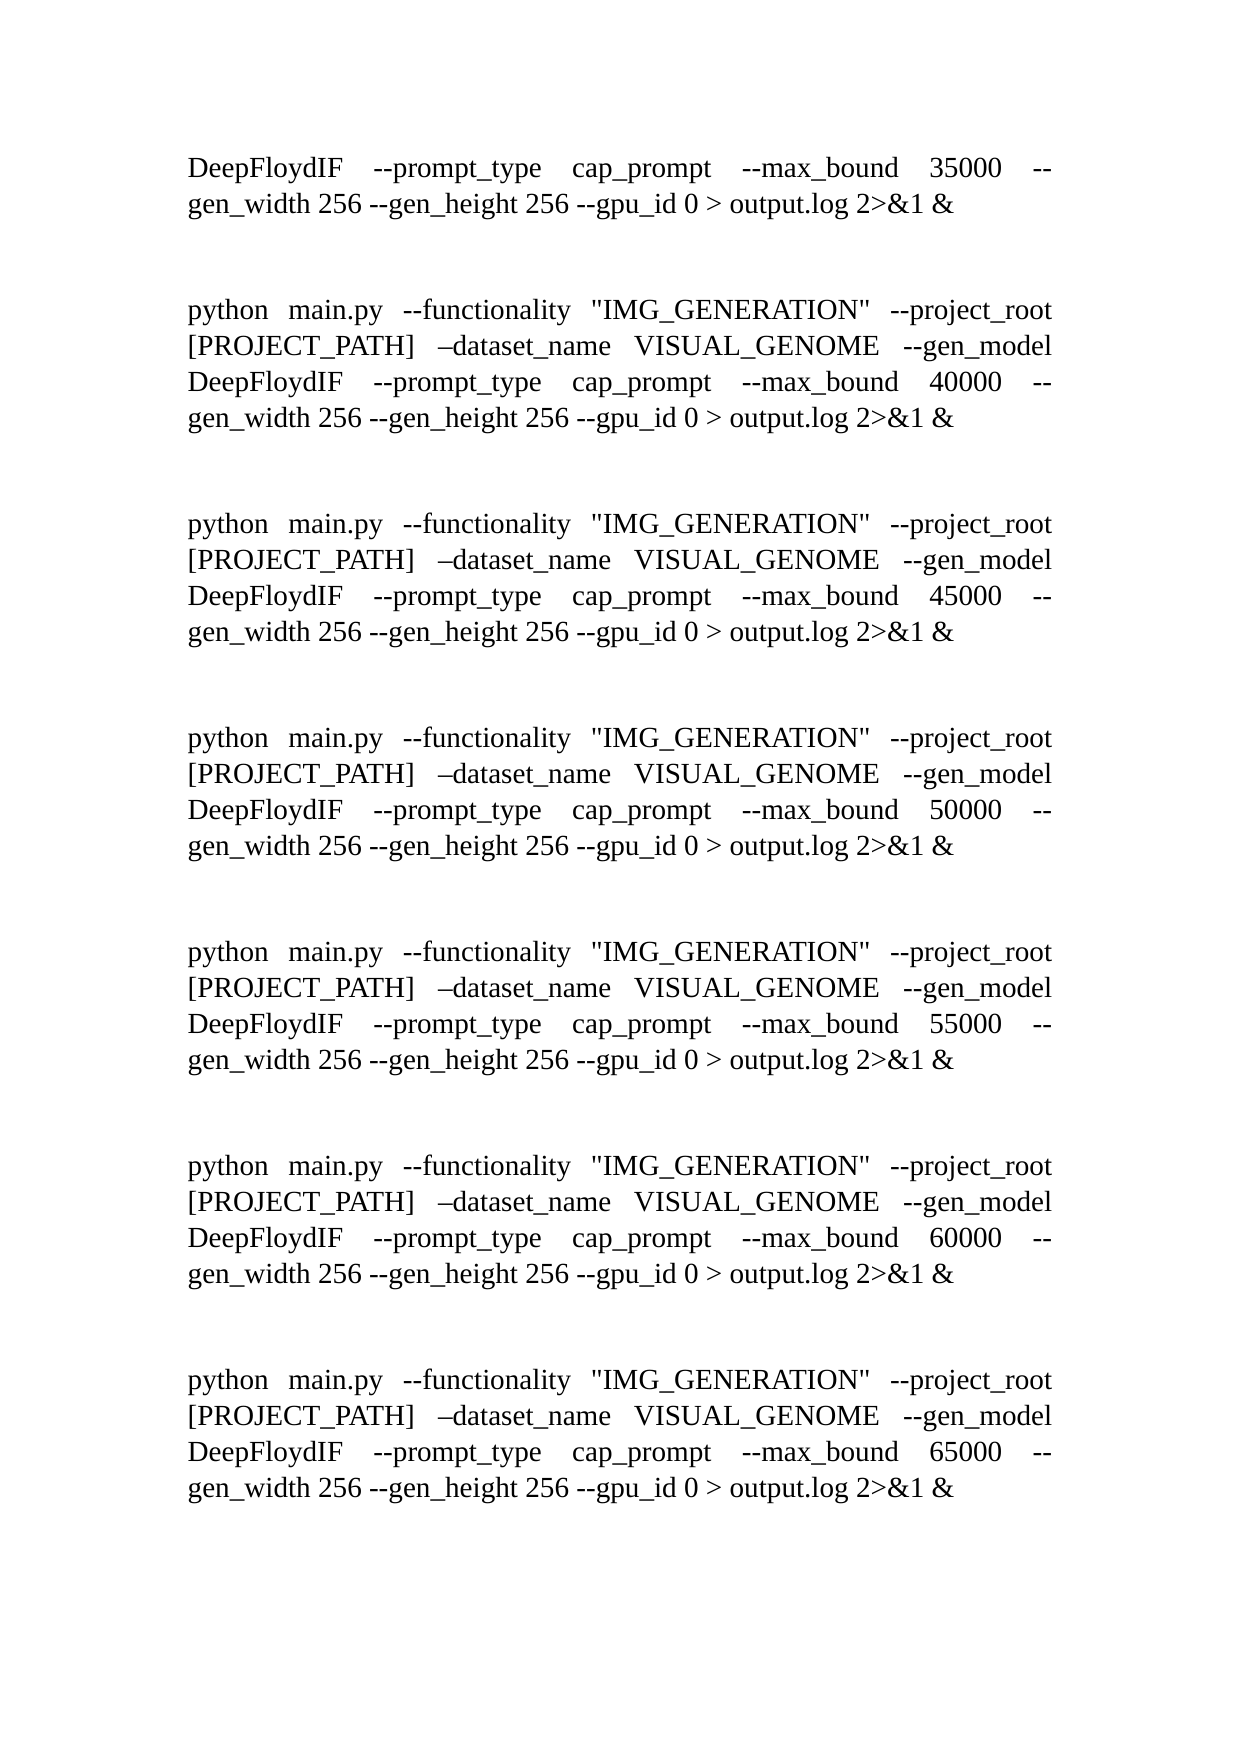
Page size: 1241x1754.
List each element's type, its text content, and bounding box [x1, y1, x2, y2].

text python main.py --functionality "IMG_GENERATION" --project_root [PROJECT_PATH] –dataset_name VISUAL_GENOME --gen_model DeepFloydIF --prompt_type cap_prompt --max_bound 45000 --gen_width 256 --gen_height 256 --gpu_id 0 > output.log 2>&1 & [187, 506, 1053, 648]
text python main.py --functionality "IMG_GENERATION" --project_root [PROJECT_PATH] –dataset_name VISUAL_GENOME --gen_model DeepFloydIF --prompt_type cap_prompt --max_bound 55000 --gen_width 256 --gen_height 256 --gpu_id 0 > output.log 2>&1 & [187, 934, 1053, 1076]
text python main.py --functionality "IMG_GENERATION" --project_root [PROJECT_PATH] –dataset_name VISUAL_GENOME --gen_model DeepFloydIF --prompt_type cap_prompt --max_bound 50000 --gen_width 256 --gen_height 256 --gpu_id 0 > output.log 2>&1 & [187, 720, 1053, 862]
text python main.py --functionality "IMG_GENERATION" --project_root [PROJECT_PATH] –dataset_name VISUAL_GENOME --gen_model DeepFloydIF --prompt_type cap_prompt --max_bound 65000 --gen_width 256 --gen_height 256 --gpu_id 0 > output.log 2>&1 & [187, 1362, 1053, 1504]
text python main.py --functionality "IMG_GENERATION" --project_root [PROJECT_PATH] –dataset_name VISUAL_GENOME --gen_model DeepFloydIF --prompt_type cap_prompt --max_bound 40000 --gen_width 256 --gen_height 256 --gpu_id 0 > output.log 2>&1 & [187, 292, 1053, 434]
text python main.py --functionality "IMG_GENERATION" --project_root [PROJECT_PATH] –dataset_name VISUAL_GENOME --gen_model DeepFloydIF --prompt_type cap_prompt --max_bound 60000 --gen_width 256 --gen_height 256 --gpu_id 0 > output.log 2>&1 & [187, 1148, 1053, 1290]
